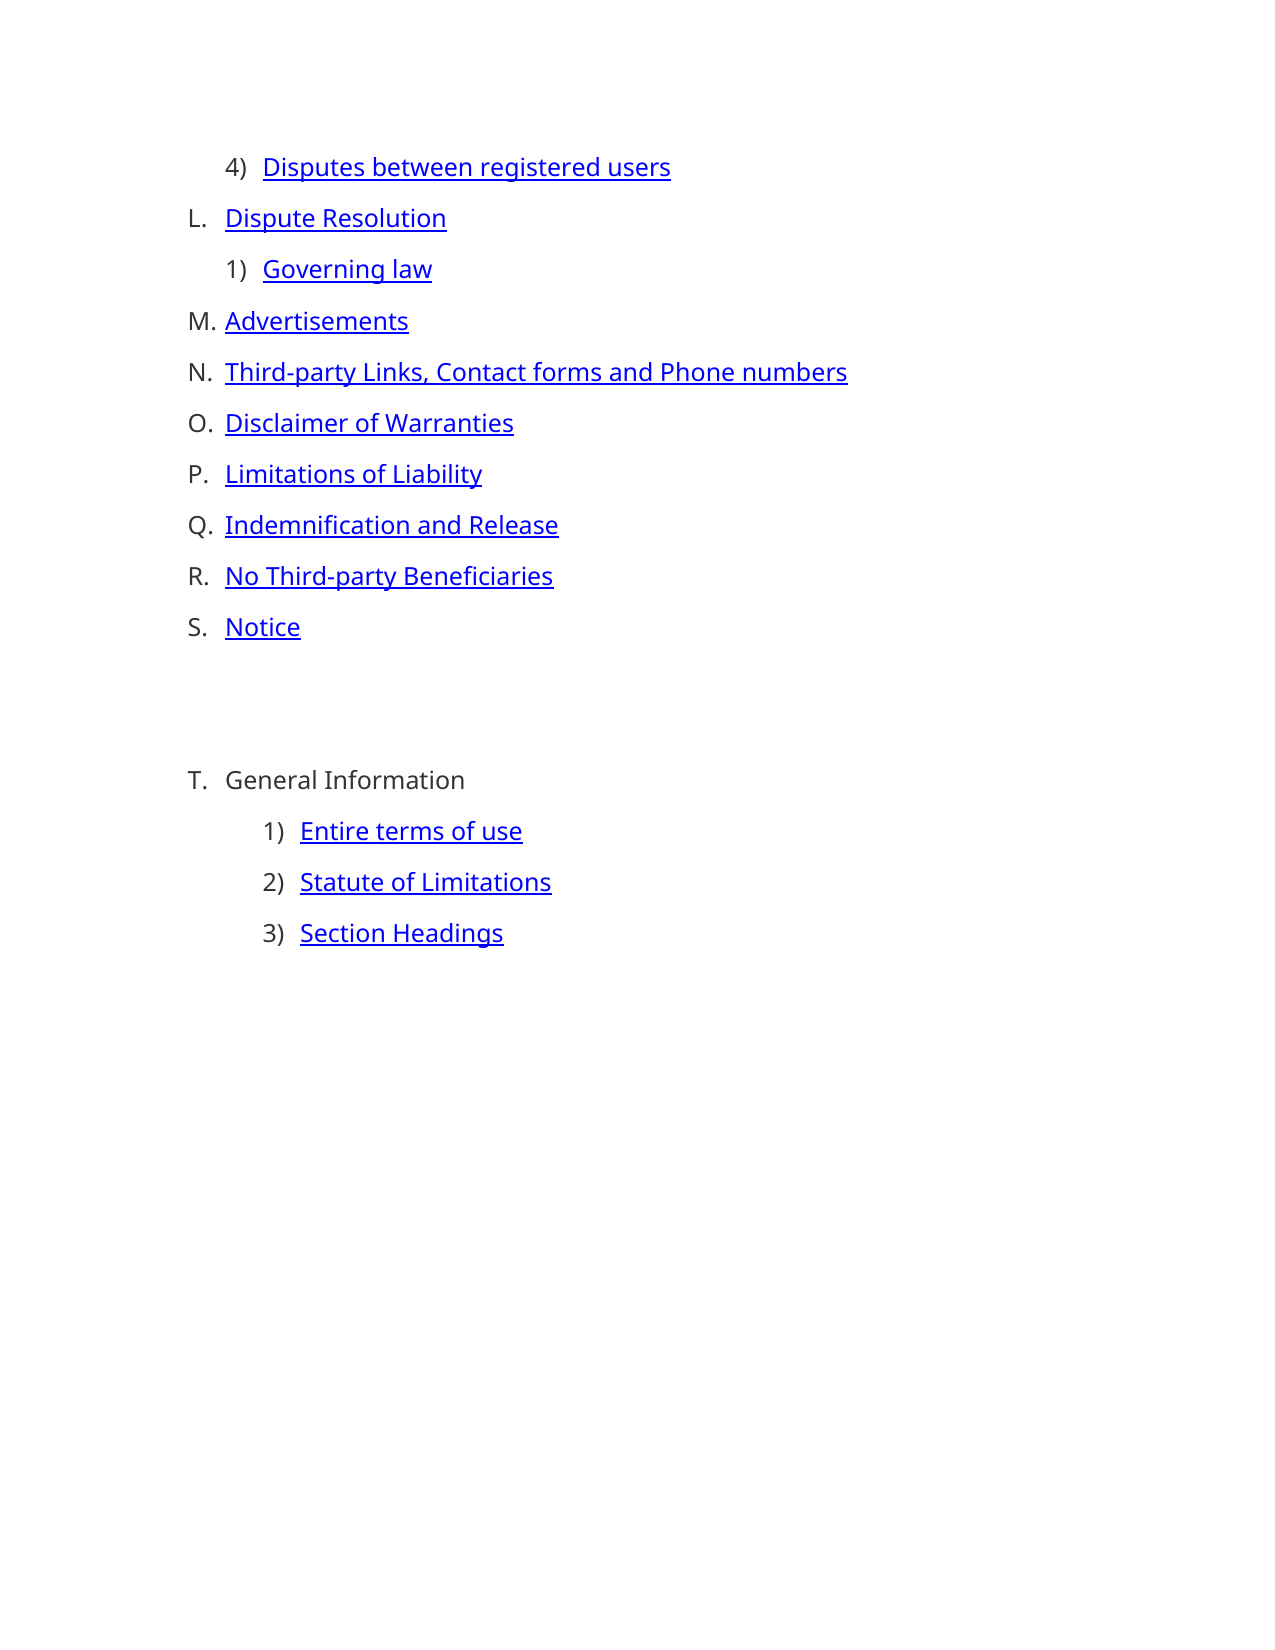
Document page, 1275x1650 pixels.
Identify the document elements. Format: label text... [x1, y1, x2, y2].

list Disputes between registered users [225, 150, 1125, 184]
list Limitations of Liability [187, 456, 1125, 490]
list Governing law [225, 252, 1125, 286]
list General Information [187, 762, 1125, 797]
list Third-party Links, Contact forms and Phone numbers [187, 354, 1125, 388]
list Statute of Limitations [262, 864, 1125, 899]
list Indemnification and Release [187, 507, 1125, 541]
list Section Headings [262, 916, 1125, 950]
list Dispute Resolution [187, 201, 1125, 235]
list No Third-party Beneficiaries [187, 558, 1125, 592]
list Notice [187, 609, 1125, 643]
list Entire terms of use [262, 813, 1125, 848]
list Disclaimer of Warranties [187, 405, 1125, 439]
list Advertisements [187, 303, 1125, 337]
